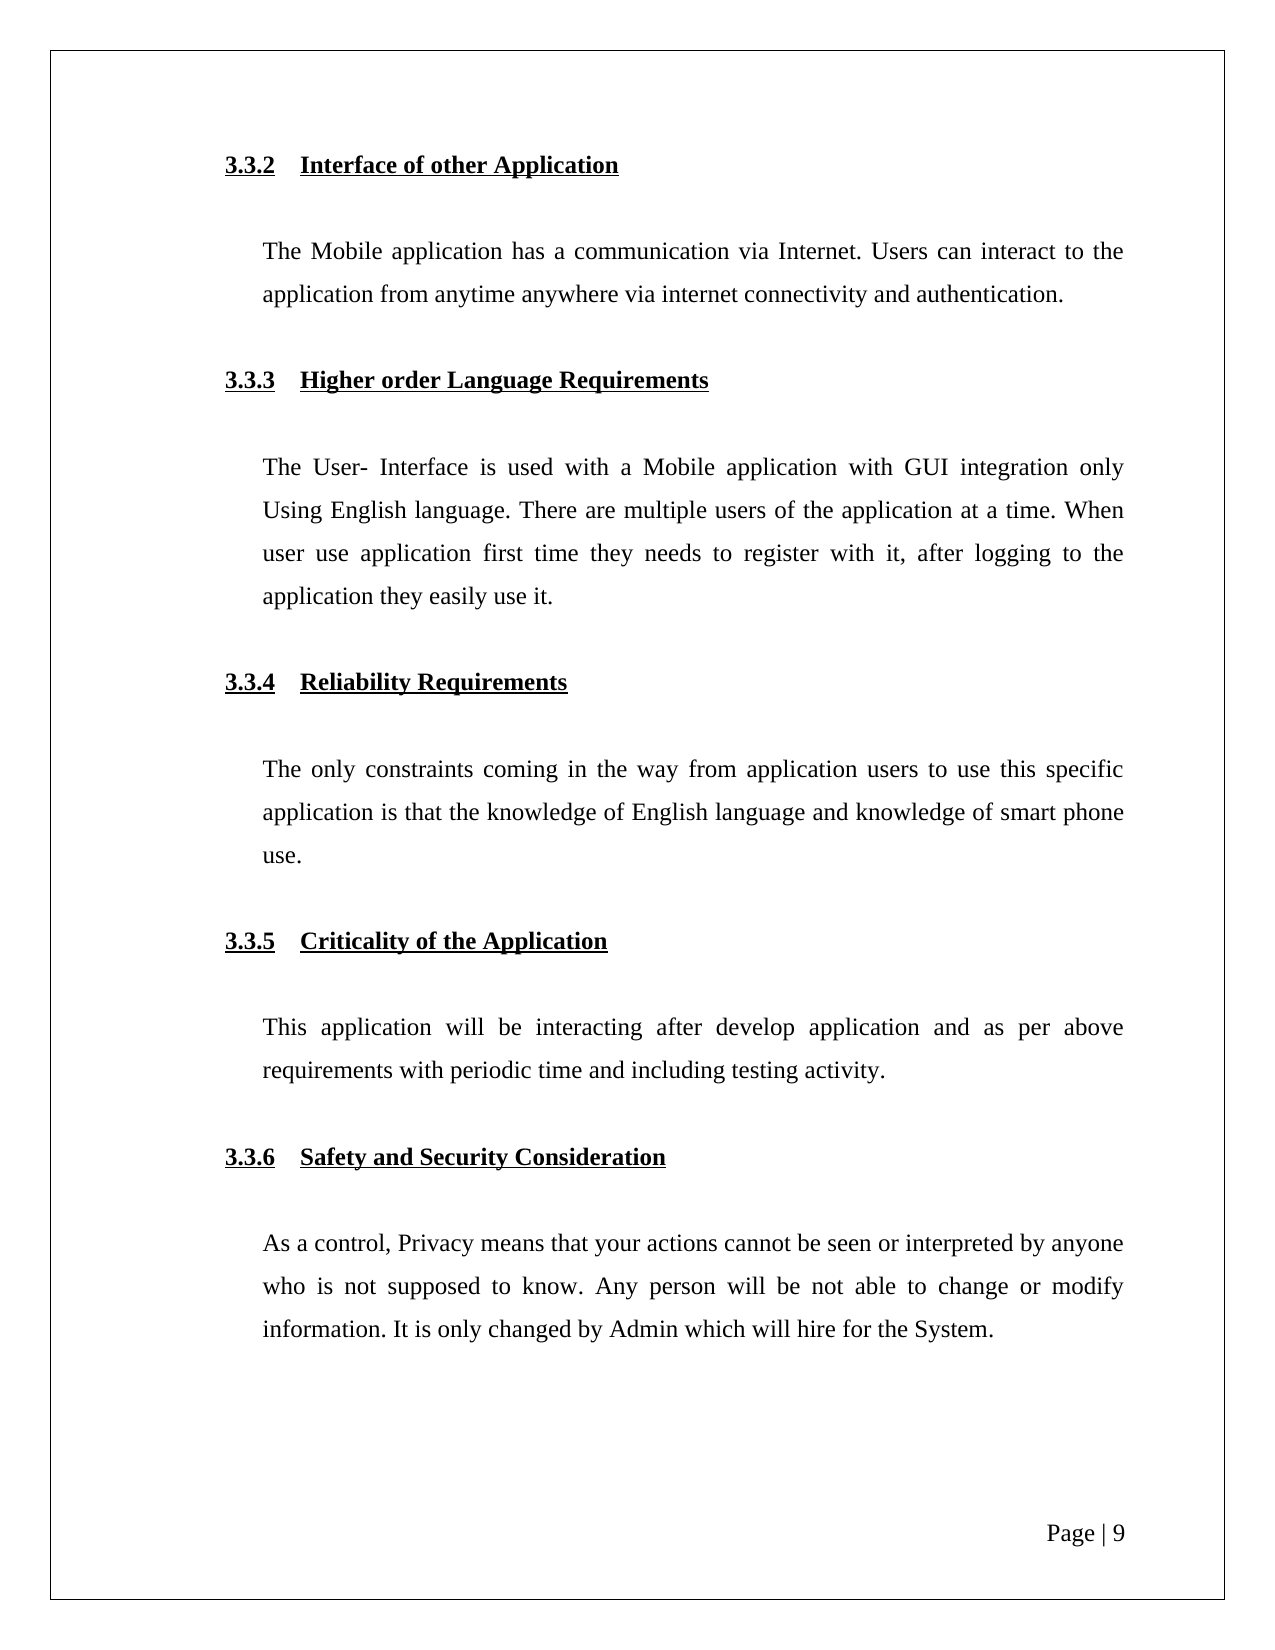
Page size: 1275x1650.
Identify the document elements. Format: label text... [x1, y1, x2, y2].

text The User- Interface is used with a Mobile application with GUI integration only Using English language. There are multiple users of the application at a time. When user use application first time they needs to register with it, after logging to the application they easily use it. [262, 452, 1125, 610]
text The only constraints coming in the way from application users to use this specific application is that the knowledge of English language and knowledge of smart phone use. [262, 754, 1125, 869]
text The Mobile application has a communication via Internet. Users can interact to the application from anytime anywhere via internet connectivity and authentication. [262, 236, 1125, 308]
text 3.3.4 Reliability Requirements [225, 667, 1125, 696]
text 3.3.3 Higher order Language Requirements [225, 366, 1125, 394]
text 3.3.5 Criticality of the Application [225, 926, 1125, 955]
text 3.3.6 Safety and Security Consideration [225, 1142, 1125, 1171]
text 3.3.2 Interface of other Application [225, 150, 1125, 179]
text This application will be interacting after develop application and as per above requirements with periodic time and including testing activity. [262, 1012, 1125, 1084]
text As a control, Privacy means that your actions cannot be seen or interpreted by anyone who is not supposed to know. Any person will be not able to change or modify information. It is only changed by Admin which will hire for the System. [262, 1228, 1125, 1343]
